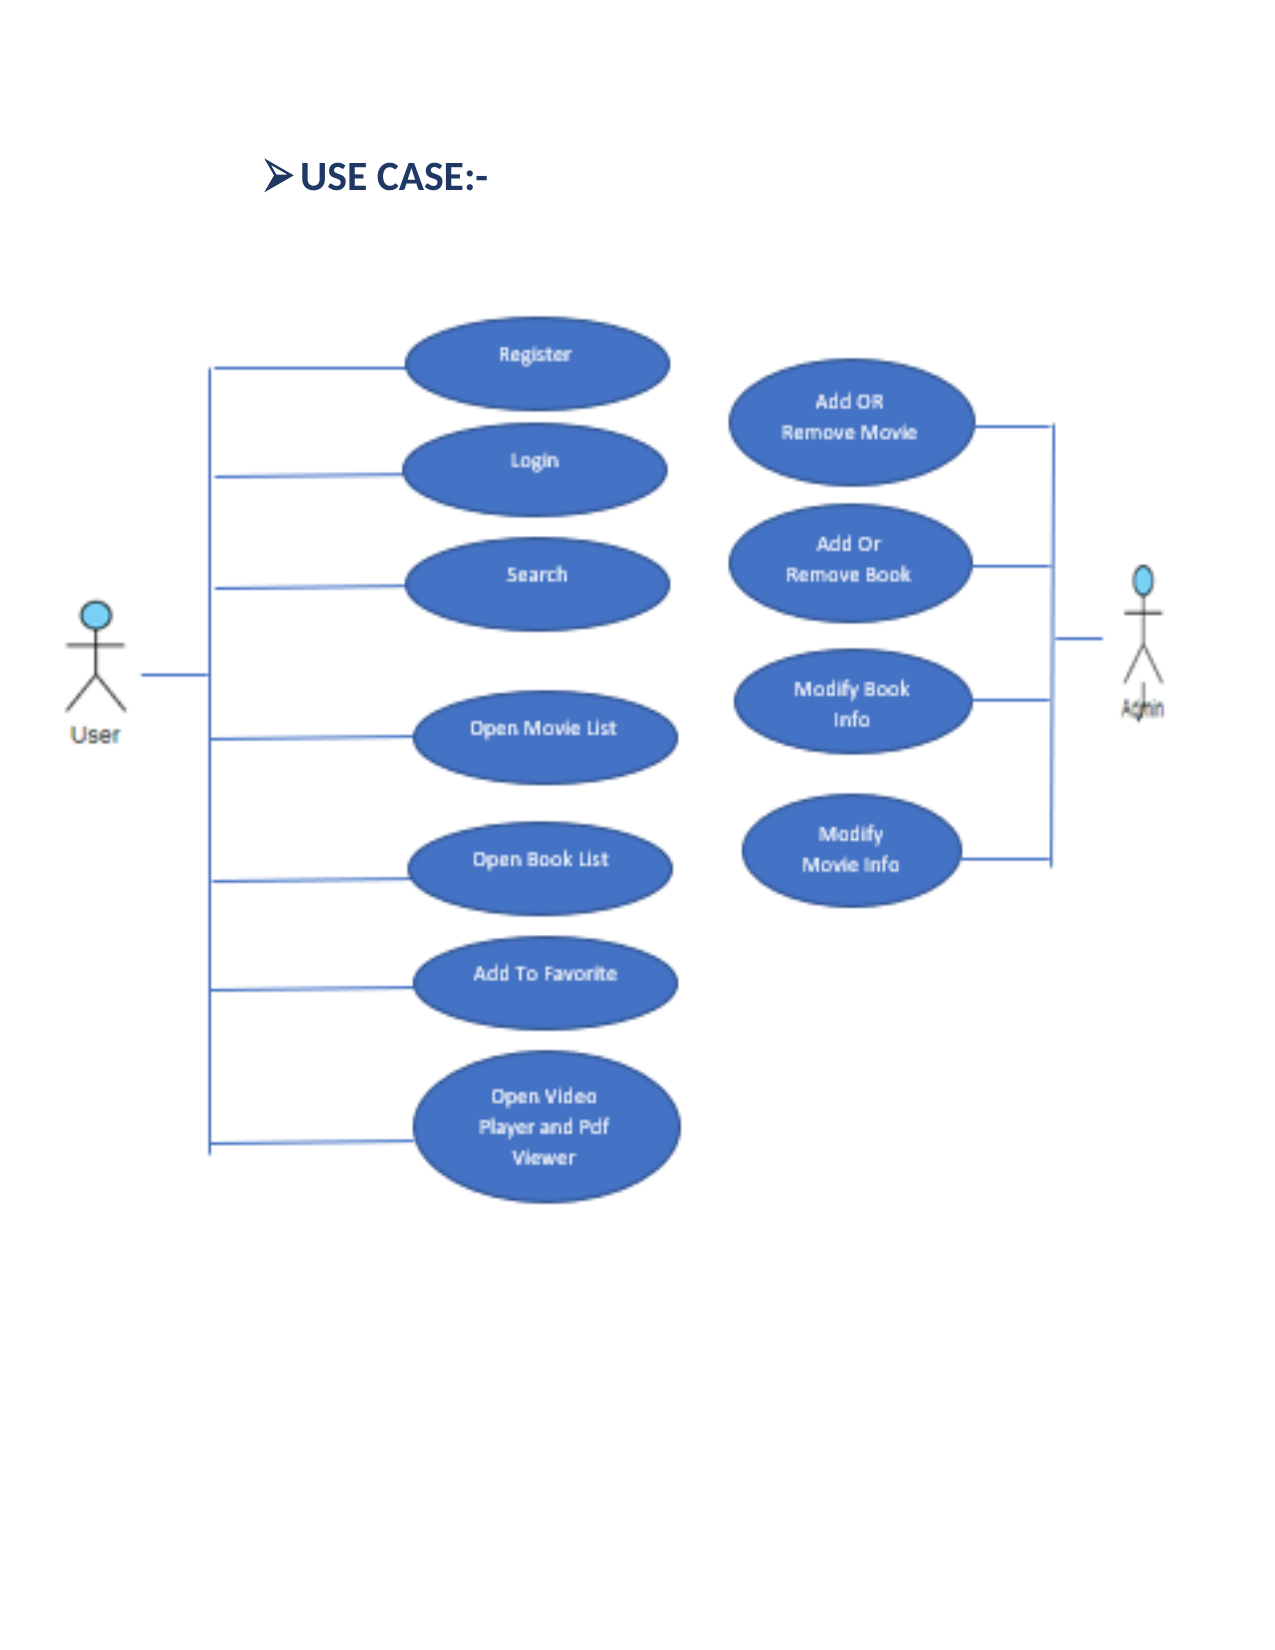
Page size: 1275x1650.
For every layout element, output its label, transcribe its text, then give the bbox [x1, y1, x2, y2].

picture [50, 217, 1186, 1238]
list USE CASE:- [262, 150, 1125, 201]
